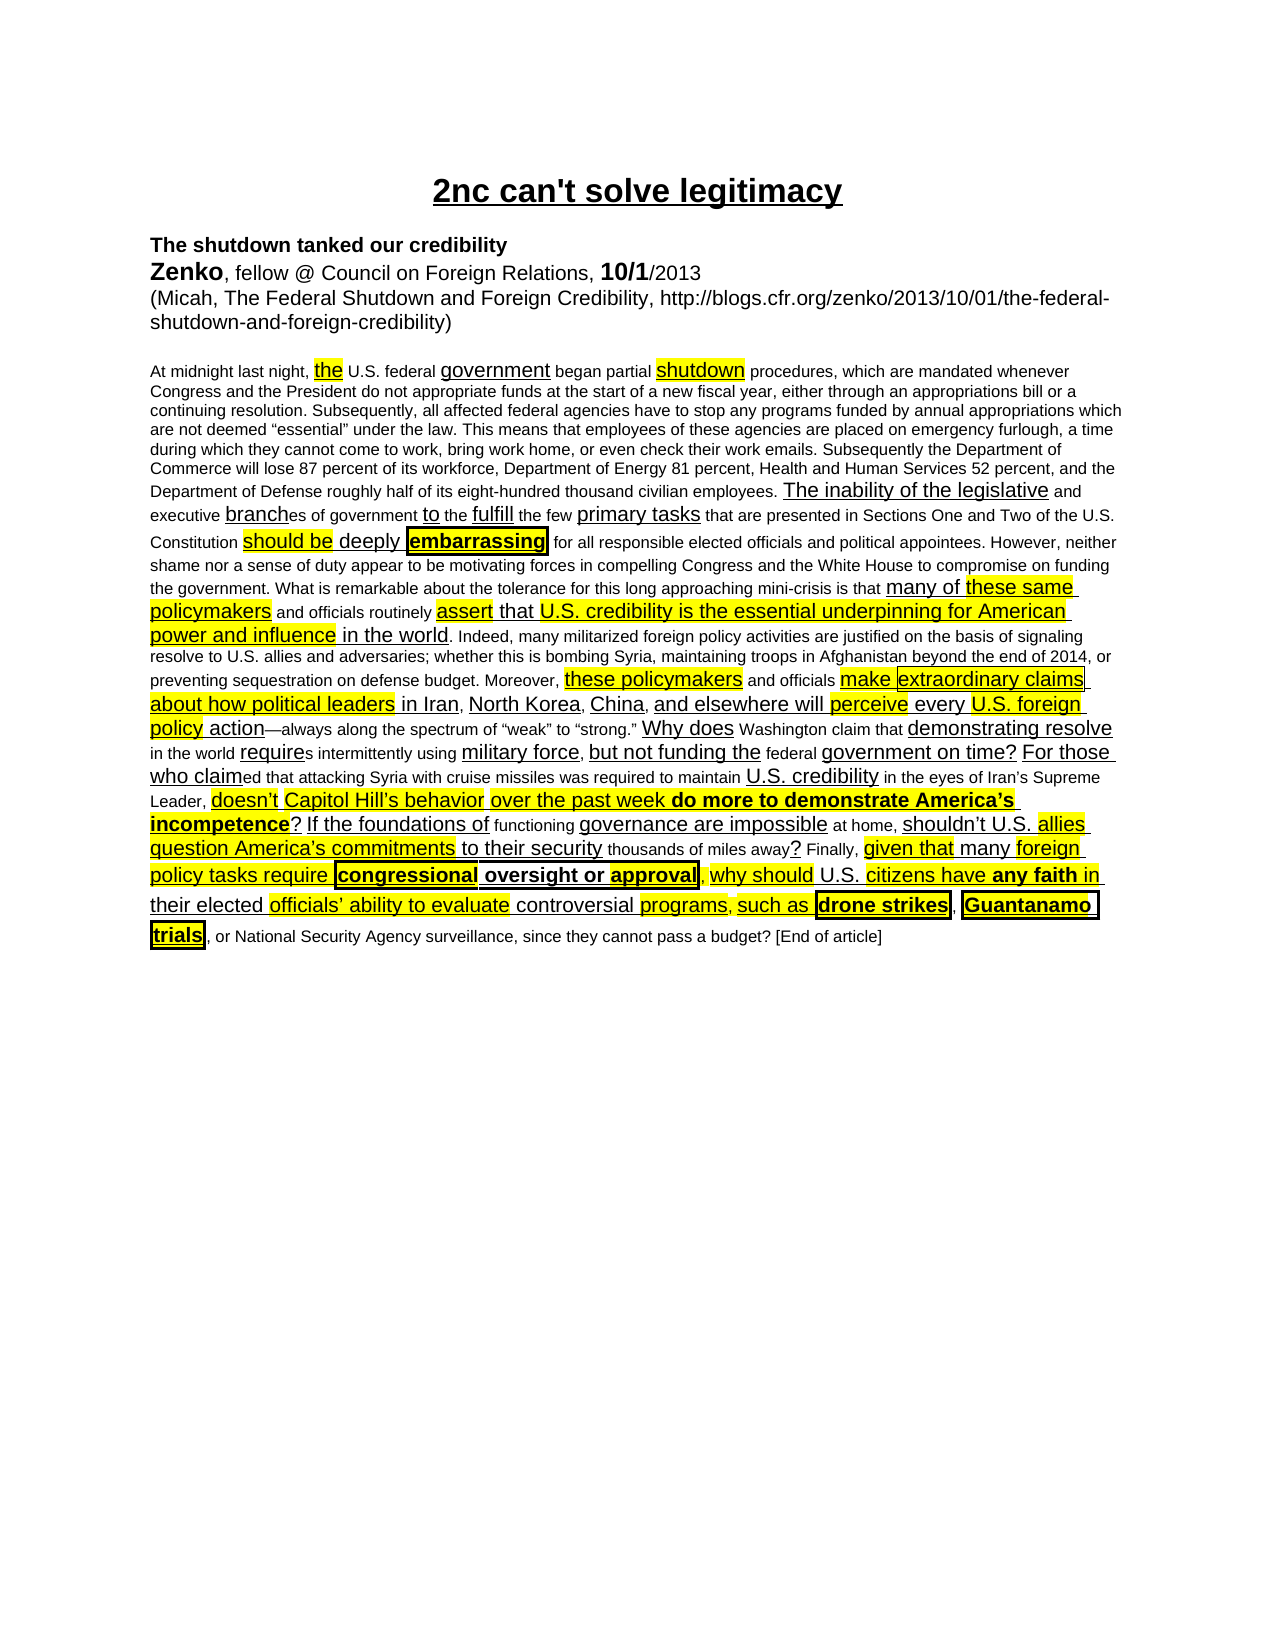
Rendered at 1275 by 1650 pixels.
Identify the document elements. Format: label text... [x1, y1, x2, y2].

subtitle 2nc can't solve legitimacy [150, 171, 1125, 209]
text Zenko, fellow @ Council on Foreign Relations, 10/1/2013 [150, 257, 1125, 286]
text The shutdown tanked our credibility [150, 233, 1125, 257]
text At midnight last night, the U.S. federal government began partial shutdown procedures, which are mandated whenever Congress and the President do not appropriate funds at the start of a new fiscal year, either through an appropriations bill or a continuing resolution. Subsequently, all affected federal agencies have to stop any programs funded by annual appropriations which are not deemed “essential” under the law. This means that employees of these agencies are placed on emergency furlough, a time during which they cannot come to work, bring work home, or even check their work emails. Subsequently the Department of Commerce will lose 87 percent of its workforce, Department of Energy 81 percent, Health and Human Services 52 percent, and the Department of Defense roughly half of its eight-hundred thousand civilian employees. The inability of the legislative and executive branches of government to the fulfill the few primary tasks that are presented in Sections One and Two of the U.S. Constitution should be deeply embarrassing for all responsible elected officials and political appointees. However, neither shame nor a sense of duty appear to be motivating forces in compelling Congress and the White House to compromise on funding the government. What is remarkable about the tolerance for this long approaching mini-crisis is that many of these same policymakers and officials routinely assert that U.S. credibility is the essential underpinning for American power and influence in the world. Indeed, many militarized foreign policy activities are justified on the basis of signaling resolve to U.S. allies and adversaries; whether this is bombing Syria, maintaining troops in Afghanistan beyond the end of 2014, or preventing sequestration on defense budget. Moreover, these policymakers and officials make extraordinary claims about how political leaders in Iran, North Korea, China, and elsewhere will perceive every U.S. foreign policy action—always along the spectrum of “weak” to “strong.” Why does Washington claim that demonstrating resolve in the world requires intermittently using military force, but not funding the federal government on time? For those who claimed that attacking Syria with cruise missiles was required to maintain U.S. credibility in the eyes of Iran’s Supreme Leader, doesn’t Capitol Hill’s behavior over the past week do more to demonstrate America’s incompetence? If the foundations of functioning governance are impossible at home, shouldn’t U.S. allies question America’s commitments to their security thousands of miles away? Finally, given that many foreign policy tasks require congressional oversight or approval, why should U.S. citizens have any faith in their elected officials’ ability to evaluate controversial programs, such as drone strikes, Guantanamo trials, or National Security Agency surveillance, since they cannot pass a budget? [End of article] [150, 358, 1125, 950]
text (Micah, The Federal Shutdown and Foreign Credibility, http://blogs.cfr.org/zenko/2013/10/01/the-federal-shutdown-and-foreign-credibility) [150, 286, 1125, 334]
